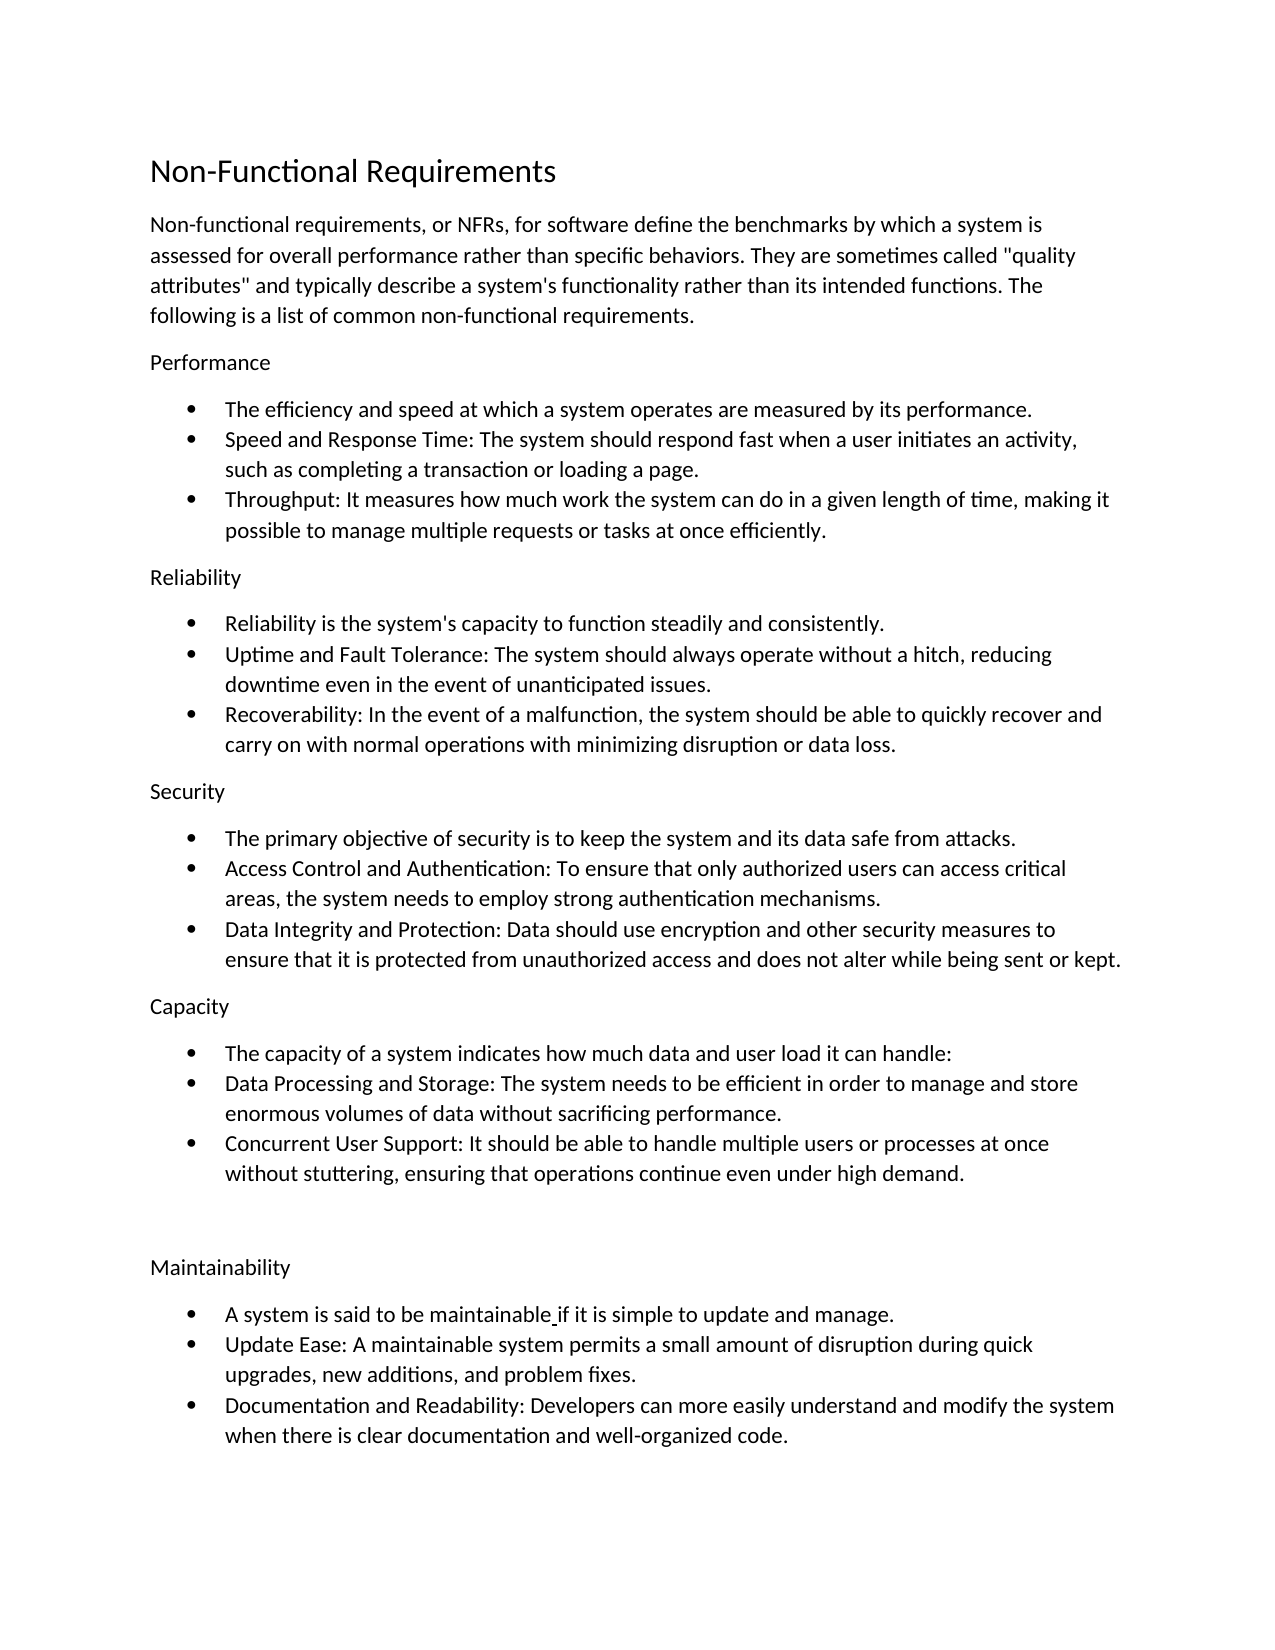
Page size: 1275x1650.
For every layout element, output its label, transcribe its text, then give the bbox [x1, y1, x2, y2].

text Non-functional requirements, or NFRs, for software define the benchmarks by which a system is assessed for overall performance rather than specific behaviors. They are sometimes called "quality attributes" and typically describe a system's functionality rather than its intended functions. The following is a list of common non-functional requirements. [150, 211, 1125, 329]
text Security [150, 777, 1125, 805]
text Non-Functional Requirements [150, 150, 1125, 191]
list The efficiency and speed at which a system operates are measured by its performance. [187, 395, 1125, 423]
list Access Control and Authentication: To ensure that only authorized users can access critical areas, the system needs to employ strong authentication mechanisms. [187, 854, 1125, 913]
list Data Integrity and Protection: Data should use encryption and other security measures to ensure that it is protected from unauthorized access and does not alter while being sent or kept. [187, 915, 1125, 973]
list A system is said to be maintainable if it is simple to update and manage. [187, 1300, 1125, 1328]
list Speed and Response Time: The system should respond fast when a user initiates an activity, such as completing a transaction or loading a page. [187, 425, 1125, 483]
list The capacity of a system indicates how much data and user load it can handle: [187, 1039, 1125, 1067]
text Performance [150, 348, 1125, 376]
list Throughput: It measures how much work the system can do in a given length of time, making it possible to manage multiple requests or tasks at once efficiently. [187, 486, 1125, 544]
list The primary objective of security is to keep the system and its data safe from attacks. [187, 824, 1125, 852]
text Reliability [150, 563, 1125, 591]
list Uptime and Fault Tolerance: The system should always operate without a hitch, reducing downtime even in the event of unanticipated issues. [187, 640, 1125, 698]
list Data Processing and Storage: The system needs to be efficient in order to manage and store enormous volumes of data without sacrificing performance. [187, 1069, 1125, 1127]
list Concurrent User Support: It should be able to handle multiple users or processes at once without stuttering, ensuring that operations continue even under high demand. [187, 1129, 1125, 1188]
list Recoverability: In the event of a malfunction, the system should be able to quickly recover and carry on with normal operations with minimizing disruption or data loss. [187, 700, 1125, 758]
text Maintainability [150, 1253, 1125, 1281]
list Reliability is the system's capacity to function steadily and consistently. [187, 609, 1125, 638]
list Documentation and Readability: Developers can more easily understand and modify the system when there is clear documentation and well-organized code. [187, 1391, 1125, 1449]
text Capacity [150, 992, 1125, 1020]
list Update Ease: A maintainable system permits a small amount of disruption during quick upgrades, new additions, and problem fixes. [187, 1330, 1125, 1389]
